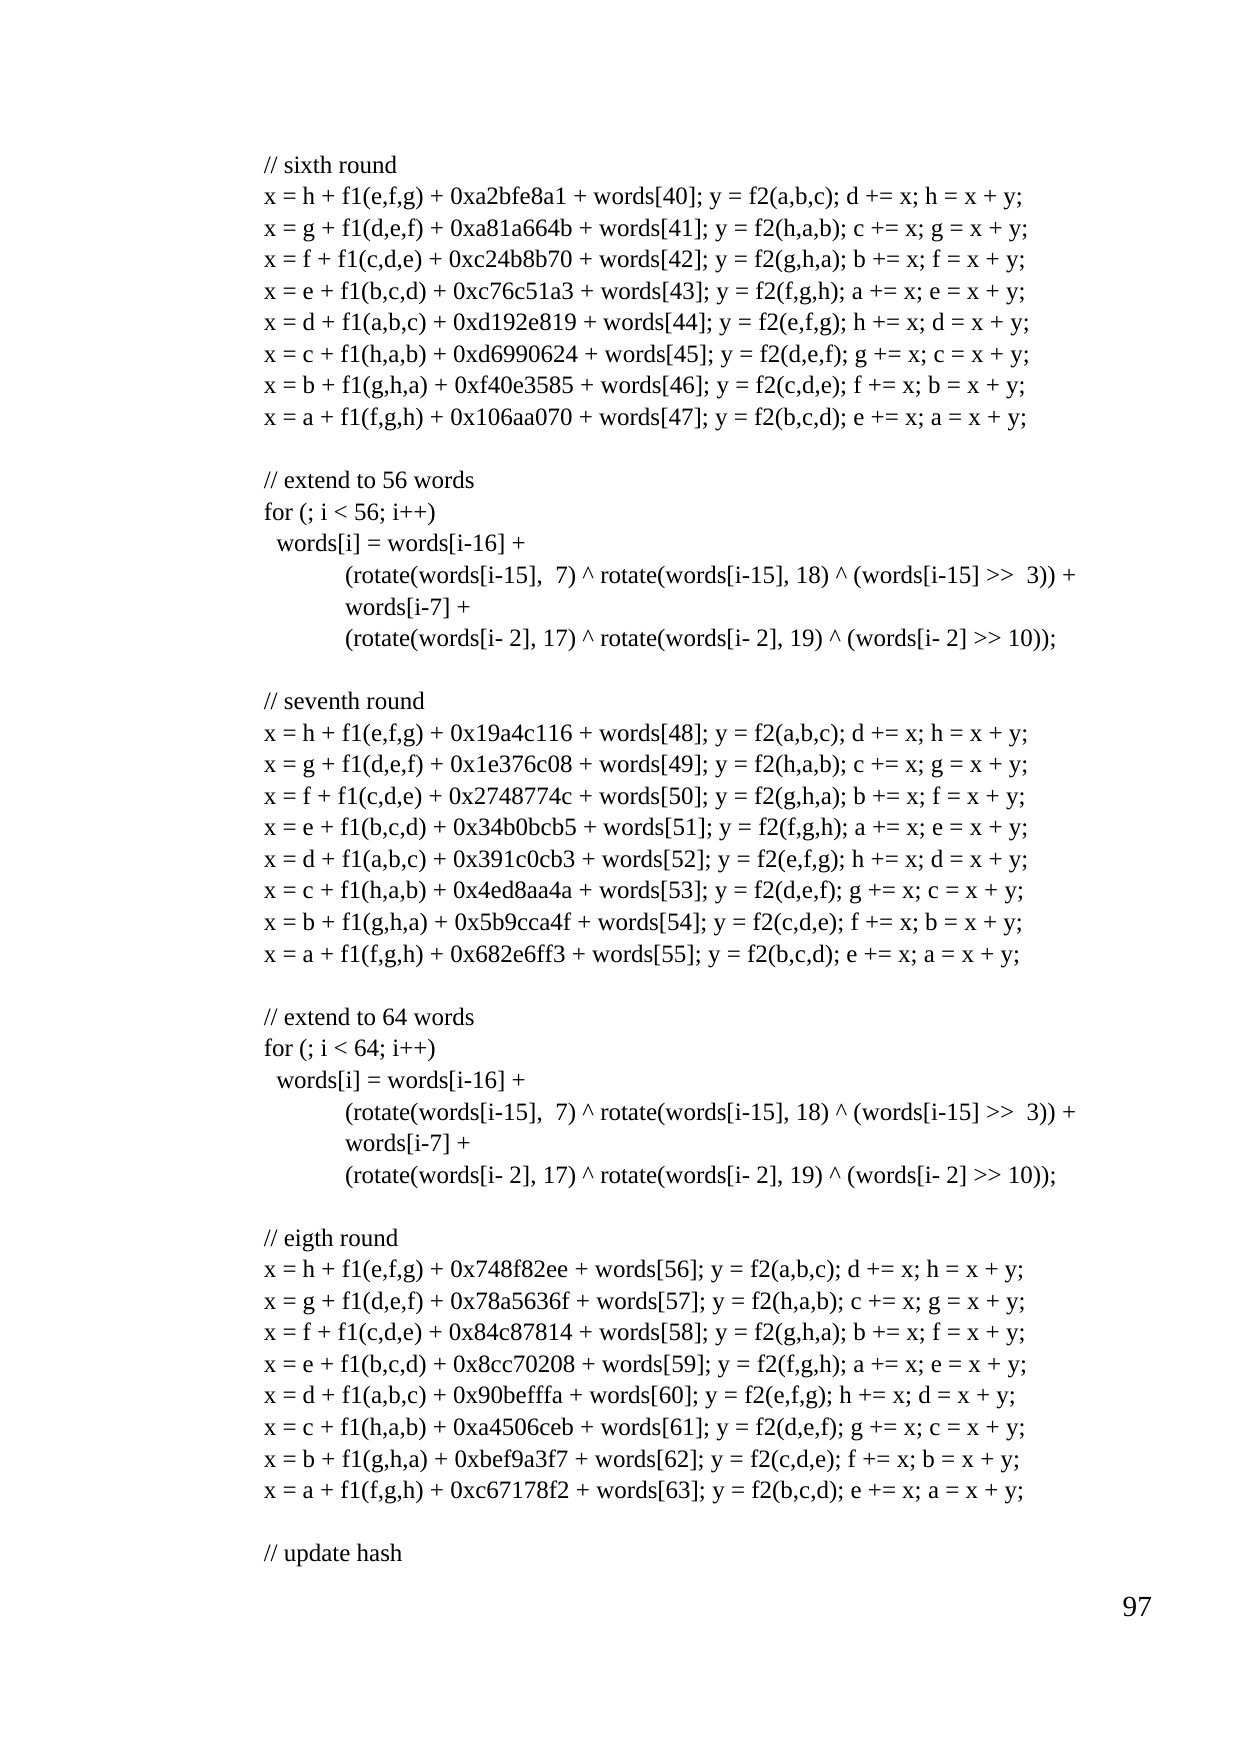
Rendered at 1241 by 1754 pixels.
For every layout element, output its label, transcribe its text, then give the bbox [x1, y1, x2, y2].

text x = d + f1(a,b,c) + 0xd192e819 + words[44]; y = f2(e,f,g); h += x; d = x + y; [177, 307, 1152, 336]
text x = c + f1(h,a,b) + 0xd6990624 + words[45]; y = f2(d,e,f); g += x; c = x + y; [177, 339, 1152, 368]
text x = a + f1(f,g,h) + 0x682e6ff3 + words[55]; y = f2(b,c,d); e += x; a = x + y; [177, 939, 1152, 967]
text x = f + f1(c,d,e) + 0xc24b8b70 + words[42]; y = f2(g,h,a); b += x; f = x + y; [177, 244, 1152, 273]
text x = b + f1(g,h,a) + 0xbef9a3f7 + words[62]; y = f2(c,d,e); f += x; b = x + y; [177, 1444, 1152, 1472]
text x = g + f1(d,e,f) + 0x1e376c08 + words[49]; y = f2(h,a,b); c += x; g = x + y; [177, 749, 1152, 778]
text (rotate(words[i-15], 7) ^ rotate(words[i-15], 18) ^ (words[i-15] >> 3)) + [177, 560, 1152, 589]
text for (; i < 56; i++) [177, 497, 1152, 526]
text x = h + f1(e,f,g) + 0x19a4c116 + words[48]; y = f2(a,b,c); d += x; h = x + y; [177, 718, 1152, 747]
text (rotate(words[i- 2], 17) ^ rotate(words[i- 2], 19) ^ (words[i- 2] >> 10)); [177, 1160, 1152, 1188]
text x = g + f1(d,e,f) + 0xa81a664b + words[41]; y = f2(h,a,b); c += x; g = x + y; [177, 213, 1152, 242]
text x = a + f1(f,g,h) + 0xc67178f2 + words[63]; y = f2(b,c,d); e += x; a = x + y; [177, 1475, 1152, 1504]
text x = e + f1(b,c,d) + 0x8cc70208 + words[59]; y = f2(f,g,h); a += x; e = x + y; [177, 1349, 1152, 1378]
text words[i-7] + [177, 1128, 1152, 1157]
text x = d + f1(a,b,c) + 0x391c0cb3 + words[52]; y = f2(e,f,g); h += x; d = x + y; [177, 844, 1152, 873]
text x = f + f1(c,d,e) + 0x2748774c + words[50]; y = f2(g,h,a); b += x; f = x + y; [177, 781, 1152, 810]
text x = a + f1(f,g,h) + 0x106aa070 + words[47]; y = f2(b,c,d); e += x; a = x + y; [177, 402, 1152, 431]
text // eigth round [177, 1223, 1152, 1252]
text x = f + f1(c,d,e) + 0x84c87814 + words[58]; y = f2(g,h,a); b += x; f = x + y; [177, 1317, 1152, 1346]
text (rotate(words[i- 2], 17) ^ rotate(words[i- 2], 19) ^ (words[i- 2] >> 10)); [177, 623, 1152, 652]
text x = c + f1(h,a,b) + 0xa4506ceb + words[61]; y = f2(d,e,f); g += x; c = x + y; [177, 1412, 1152, 1441]
text x = d + f1(a,b,c) + 0x90befffa + words[60]; y = f2(e,f,g); h += x; d = x + y; [177, 1381, 1152, 1409]
text x = e + f1(b,c,d) + 0xc76c51a3 + words[43]; y = f2(f,g,h); a += x; e = x + y; [177, 276, 1152, 305]
text words[i-7] + [177, 592, 1152, 620]
text // extend to 64 words [177, 1002, 1152, 1031]
text x = c + f1(h,a,b) + 0x4ed8aa4a + words[53]; y = f2(d,e,f); g += x; c = x + y; [177, 876, 1152, 904]
text (rotate(words[i-15], 7) ^ rotate(words[i-15], 18) ^ (words[i-15] >> 3)) + [177, 1097, 1152, 1125]
text for (; i < 64; i++) [177, 1033, 1152, 1062]
text // seventh round [177, 686, 1152, 715]
text x = b + f1(g,h,a) + 0x5b9cca4f + words[54]; y = f2(c,d,e); f += x; b = x + y; [177, 907, 1152, 936]
text x = e + f1(b,c,d) + 0x34b0bcb5 + words[51]; y = f2(f,g,h); a += x; e = x + y; [177, 812, 1152, 841]
text // extend to 56 words [177, 465, 1152, 494]
text x = g + f1(d,e,f) + 0x78a5636f + words[57]; y = f2(h,a,b); c += x; g = x + y; [177, 1286, 1152, 1315]
text // update hash [177, 1538, 1152, 1567]
text x = b + f1(g,h,a) + 0xf40e3585 + words[46]; y = f2(c,d,e); f += x; b = x + y; [177, 371, 1152, 399]
text x = h + f1(e,f,g) + 0xa2bfe8a1 + words[40]; y = f2(a,b,c); d += x; h = x + y; [177, 181, 1152, 210]
text // sixth round [177, 150, 1152, 178]
text x = h + f1(e,f,g) + 0x748f82ee + words[56]; y = f2(a,b,c); d += x; h = x + y; [177, 1254, 1152, 1283]
text words[i] = words[i-16] + [177, 1065, 1152, 1094]
text words[i] = words[i-16] + [177, 528, 1152, 557]
